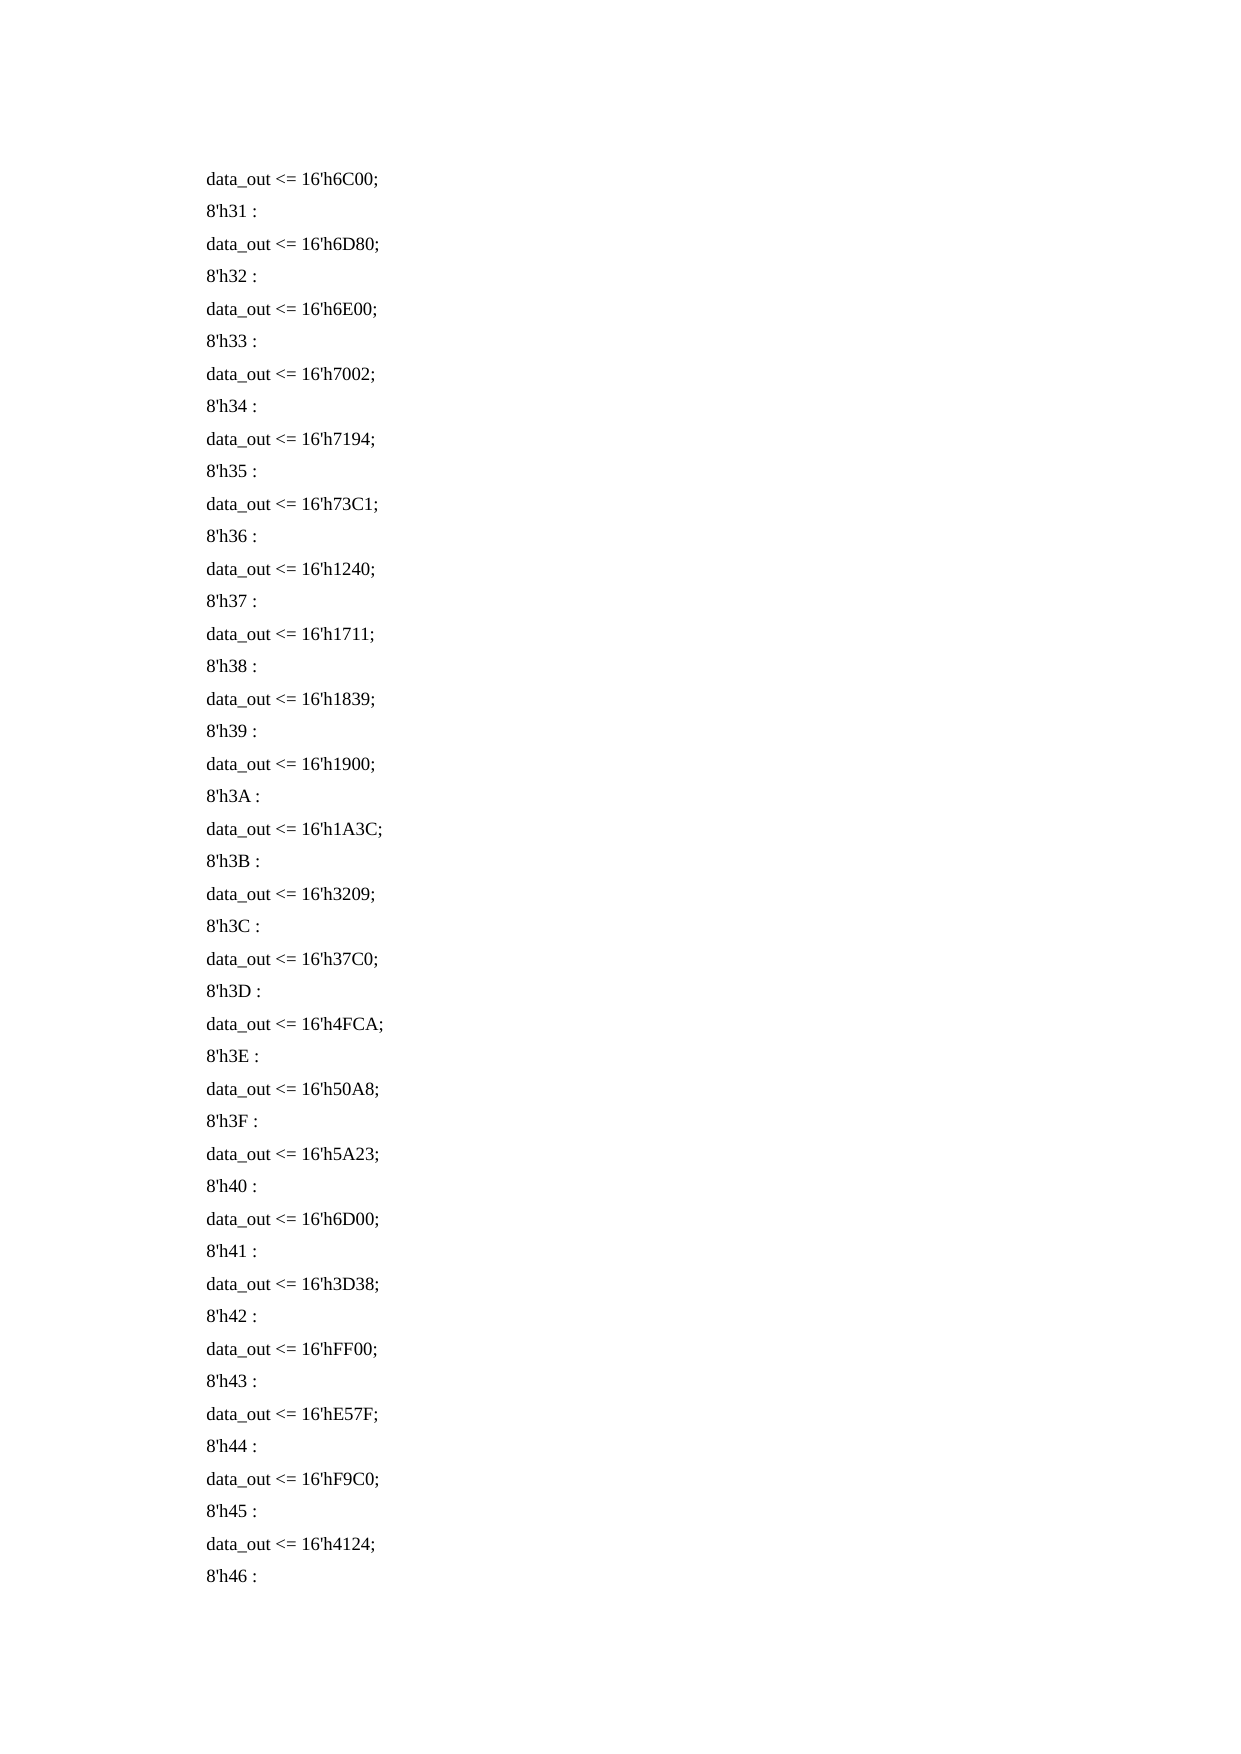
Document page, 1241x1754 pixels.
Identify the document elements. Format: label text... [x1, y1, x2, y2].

list data_out <= 16'h1839; [187, 682, 1053, 714]
list 8'h45 : [187, 1494, 1053, 1527]
list data_out <= 16'h37C0; [187, 942, 1053, 974]
list 8'h42 : [187, 1299, 1053, 1332]
list 8'h35 : [187, 454, 1053, 487]
list 8'h38 : [187, 649, 1053, 682]
list 8'h34 : [187, 389, 1053, 422]
list data_out <= 16'h4FCA; [187, 1007, 1053, 1039]
list data_out <= 16'h7002; [187, 357, 1053, 389]
list 8'h32 : [187, 259, 1053, 292]
list data_out <= 16'h3209; [187, 877, 1053, 909]
list 8'h33 : [187, 324, 1053, 357]
list data_out <= 16'h3D38; [187, 1267, 1053, 1299]
list data_out <= 16'h1A3C; [187, 812, 1053, 844]
list data_out <= 16'h50A8; [187, 1072, 1053, 1104]
list 8'h3E : [187, 1039, 1053, 1072]
list 8'h31 : [187, 194, 1053, 227]
list 8'h43 : [187, 1364, 1053, 1397]
list 8'h3F : [187, 1104, 1053, 1137]
list 8'h36 : [187, 519, 1053, 552]
list data_out <= 16'h5A23; [187, 1137, 1053, 1169]
list data_out <= 16'h4124; [187, 1527, 1053, 1559]
list data_out <= 16'h6D00; [187, 1202, 1053, 1234]
list data_out <= 16'h73C1; [187, 487, 1053, 519]
list 8'h3D : [187, 974, 1053, 1007]
list 8'h37 : [187, 584, 1053, 617]
list data_out <= 16'h1711; [187, 617, 1053, 649]
list 8'h46 : [187, 1559, 1053, 1592]
list data_out <= 16'h6E00; [187, 292, 1053, 324]
list data_out <= 16'hF9C0; [187, 1462, 1053, 1494]
list 8'h39 : [187, 714, 1053, 747]
list data_out <= 16'h1240; [187, 552, 1053, 584]
list 8'h3B : [187, 844, 1053, 877]
list data_out <= 16'h1900; [187, 747, 1053, 779]
list 8'h3A : [187, 779, 1053, 812]
list data_out <= 16'hFF00; [187, 1332, 1053, 1364]
list data_out <= 16'h6C00; [187, 162, 1053, 194]
list data_out <= 16'hE57F; [187, 1397, 1053, 1429]
list 8'h44 : [187, 1429, 1053, 1462]
list data_out <= 16'h7194; [187, 422, 1053, 454]
list data_out <= 16'h6D80; [187, 227, 1053, 259]
list 8'h3C : [187, 909, 1053, 942]
list 8'h41 : [187, 1234, 1053, 1267]
list 8'h40 : [187, 1169, 1053, 1202]
